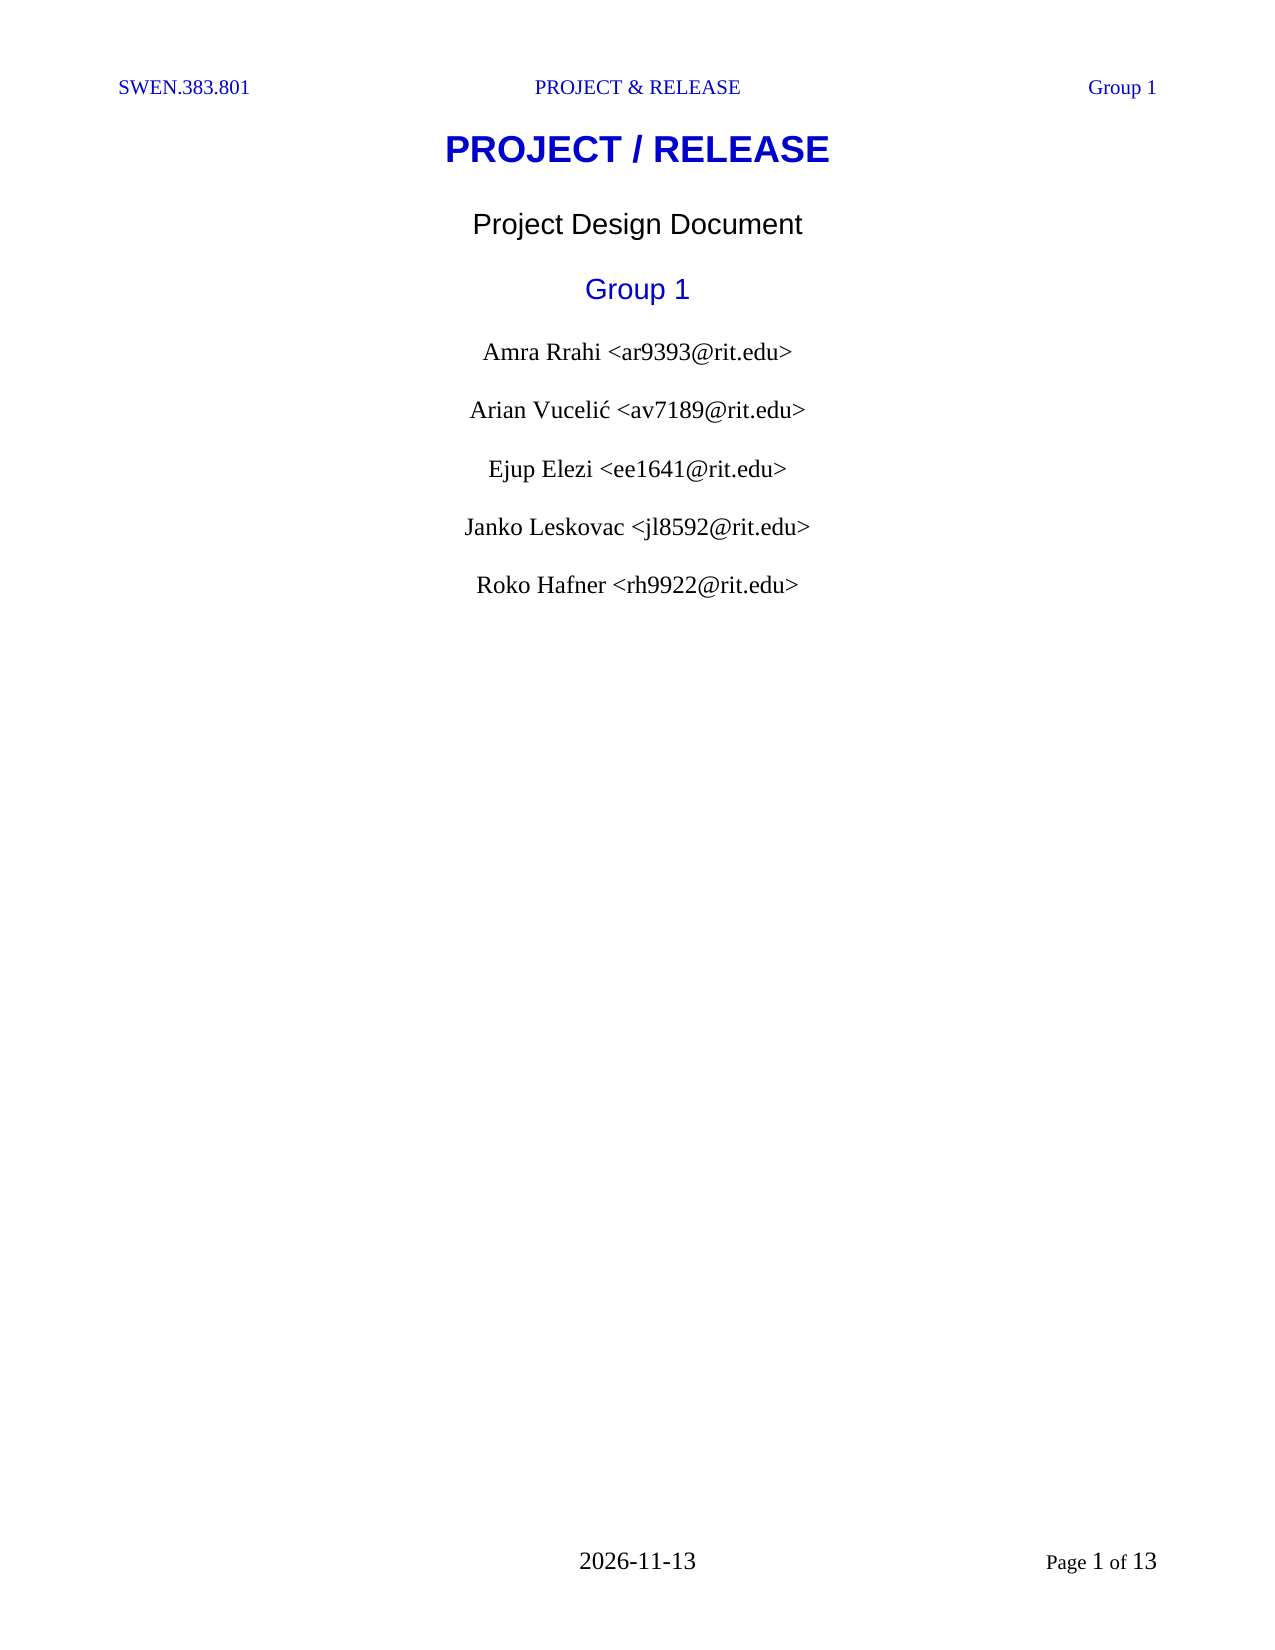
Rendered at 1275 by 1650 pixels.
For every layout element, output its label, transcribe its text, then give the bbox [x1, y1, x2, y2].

subtitle Project Design Document [118, 207, 1157, 240]
text Arian Vucelić <av7189@rit.edu> [118, 396, 1157, 424]
text Amra Rrahi <ar9393@rit.edu> [118, 337, 1157, 366]
title PROJECT / RELEASE [118, 127, 1157, 170]
text Janko Leskovac <jl8592@rit.edu> [118, 512, 1157, 541]
text Ejup Elezi <ee1641@rit.edu> [118, 454, 1157, 482]
subtitle Group 1 [118, 272, 1157, 306]
text Roko Hafner <rh9922@rit.edu> [118, 570, 1157, 599]
